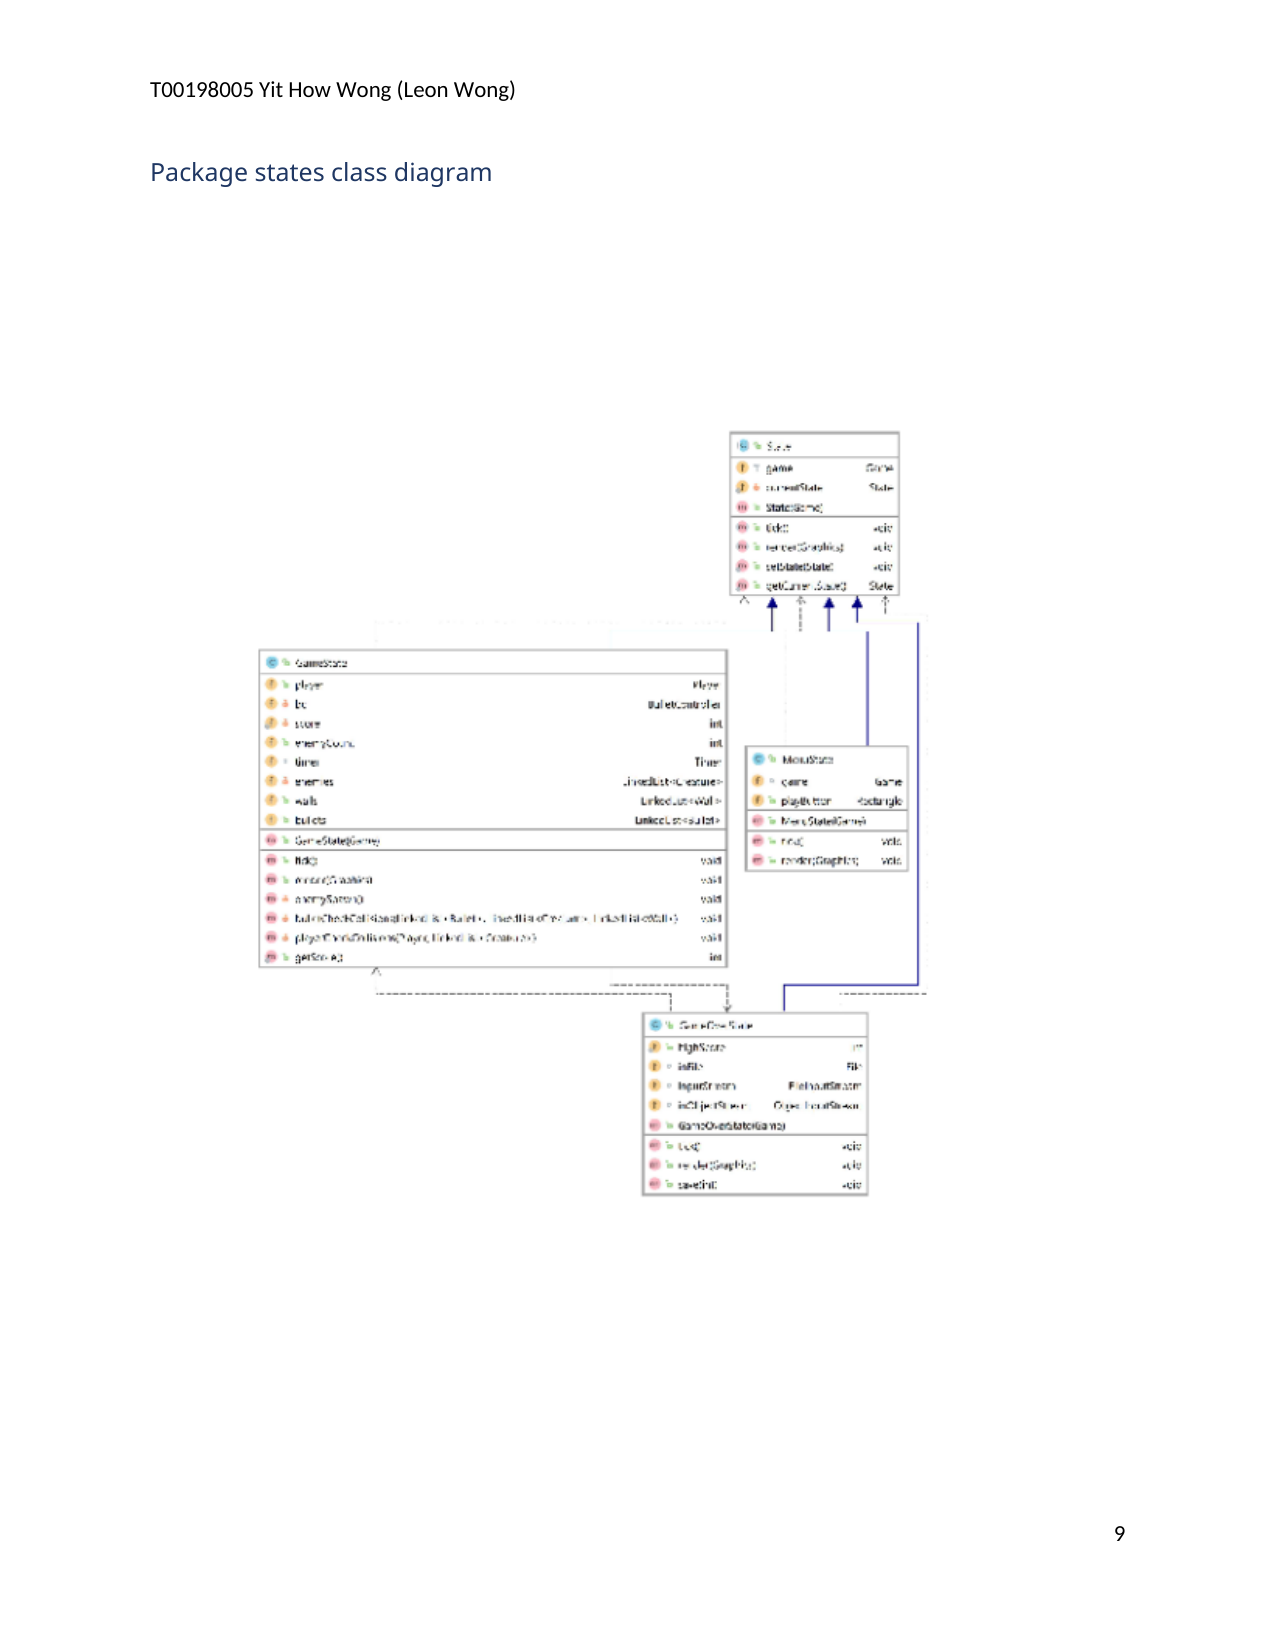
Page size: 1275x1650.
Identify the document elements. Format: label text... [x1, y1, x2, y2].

subtitle Package states class diagram [150, 154, 1125, 1438]
